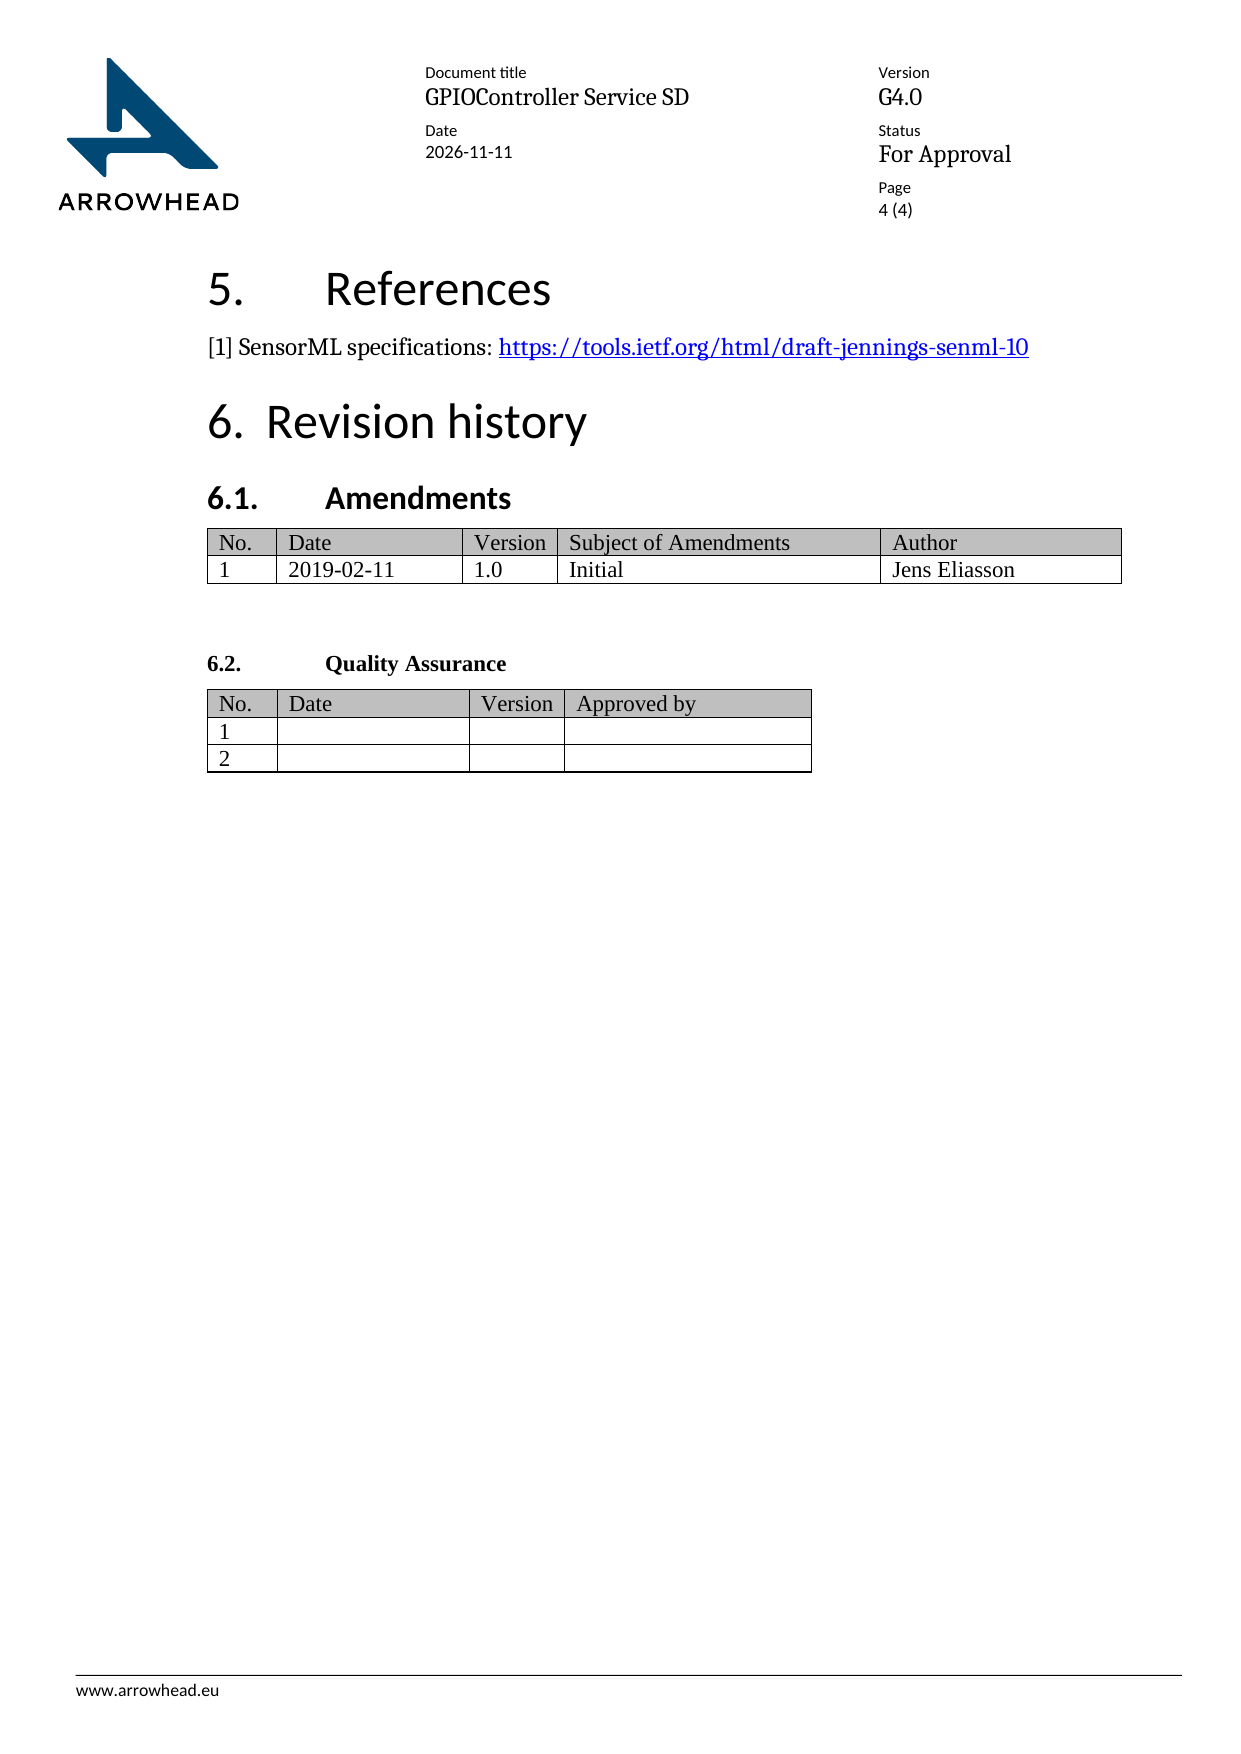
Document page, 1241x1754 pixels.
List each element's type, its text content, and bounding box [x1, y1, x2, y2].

table_cell 1 [208, 556, 276, 583]
table_cell [278, 718, 469, 744]
subtitle Amendments [207, 469, 1122, 519]
table_cell [278, 745, 469, 771]
table_cell 2019-02-11 [277, 556, 462, 583]
table_cell 1 [208, 718, 277, 744]
table_cell 2 [208, 745, 277, 771]
subtitle Quality Assurance [207, 631, 1122, 681]
table_header No. [208, 690, 277, 717]
table_cell [565, 718, 811, 744]
table_cell [470, 745, 564, 771]
table_header Version [470, 690, 564, 717]
text [1] SensorML specifications: https://tools.ietf.org/html/draft-jennings-senml-10 [207, 332, 1122, 361]
table_cell [565, 745, 811, 771]
table_header Approved by [565, 690, 811, 717]
table_header Date [278, 690, 469, 717]
table_header Version [463, 529, 557, 555]
table_header No. [208, 529, 276, 555]
table_cell Jens Eliasson [881, 556, 1121, 583]
title Revision history [207, 399, 1122, 449]
title References [207, 266, 1122, 316]
table_cell Initial [558, 556, 880, 583]
table_header Author [881, 529, 1121, 555]
table_header Date [277, 529, 462, 555]
table_header Subject of Amendments [558, 529, 880, 555]
table_cell [470, 718, 564, 744]
picture [58, 58, 239, 217]
table_cell 1.0 [463, 556, 557, 583]
